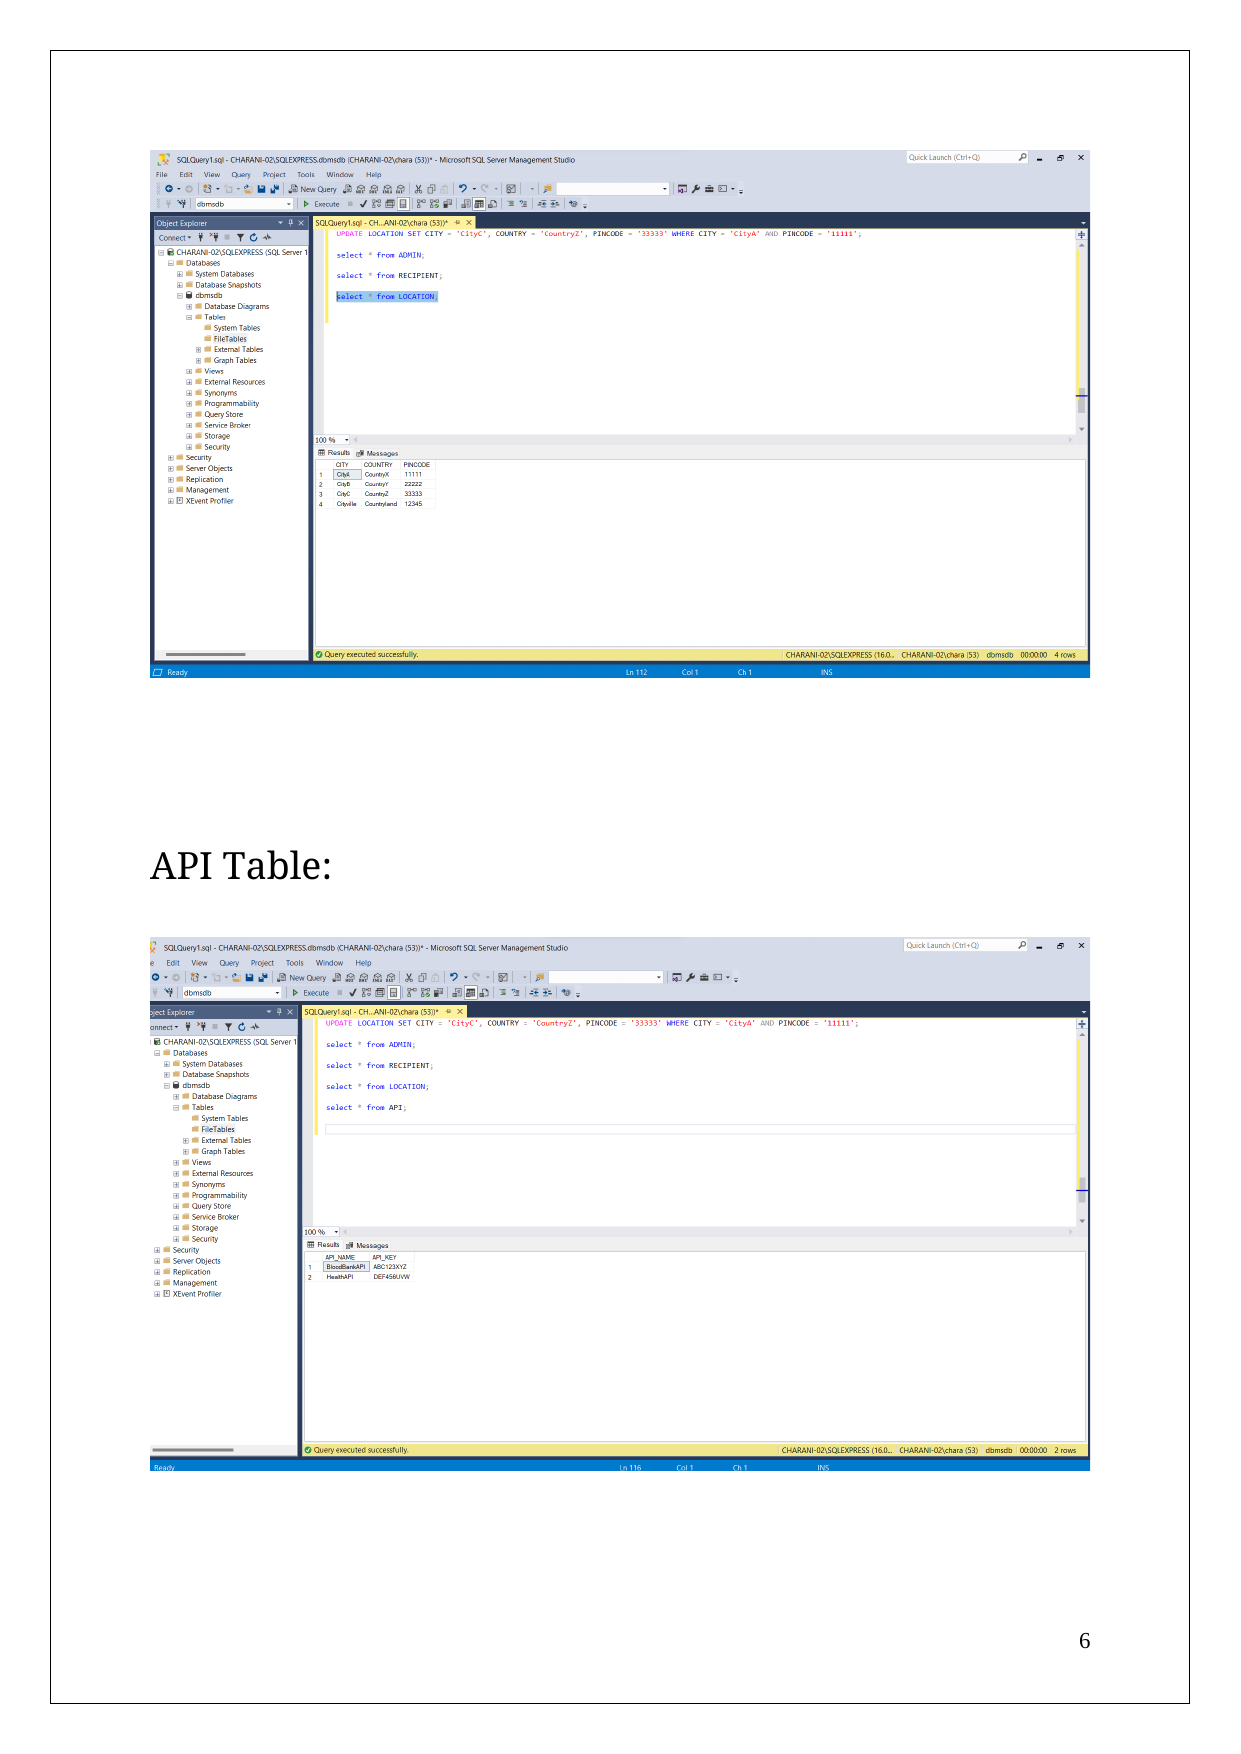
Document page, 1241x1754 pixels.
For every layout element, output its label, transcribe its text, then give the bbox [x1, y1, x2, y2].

picture [150, 937, 1091, 1471]
picture [150, 150, 1091, 678]
text API Table: [150, 839, 1090, 919]
